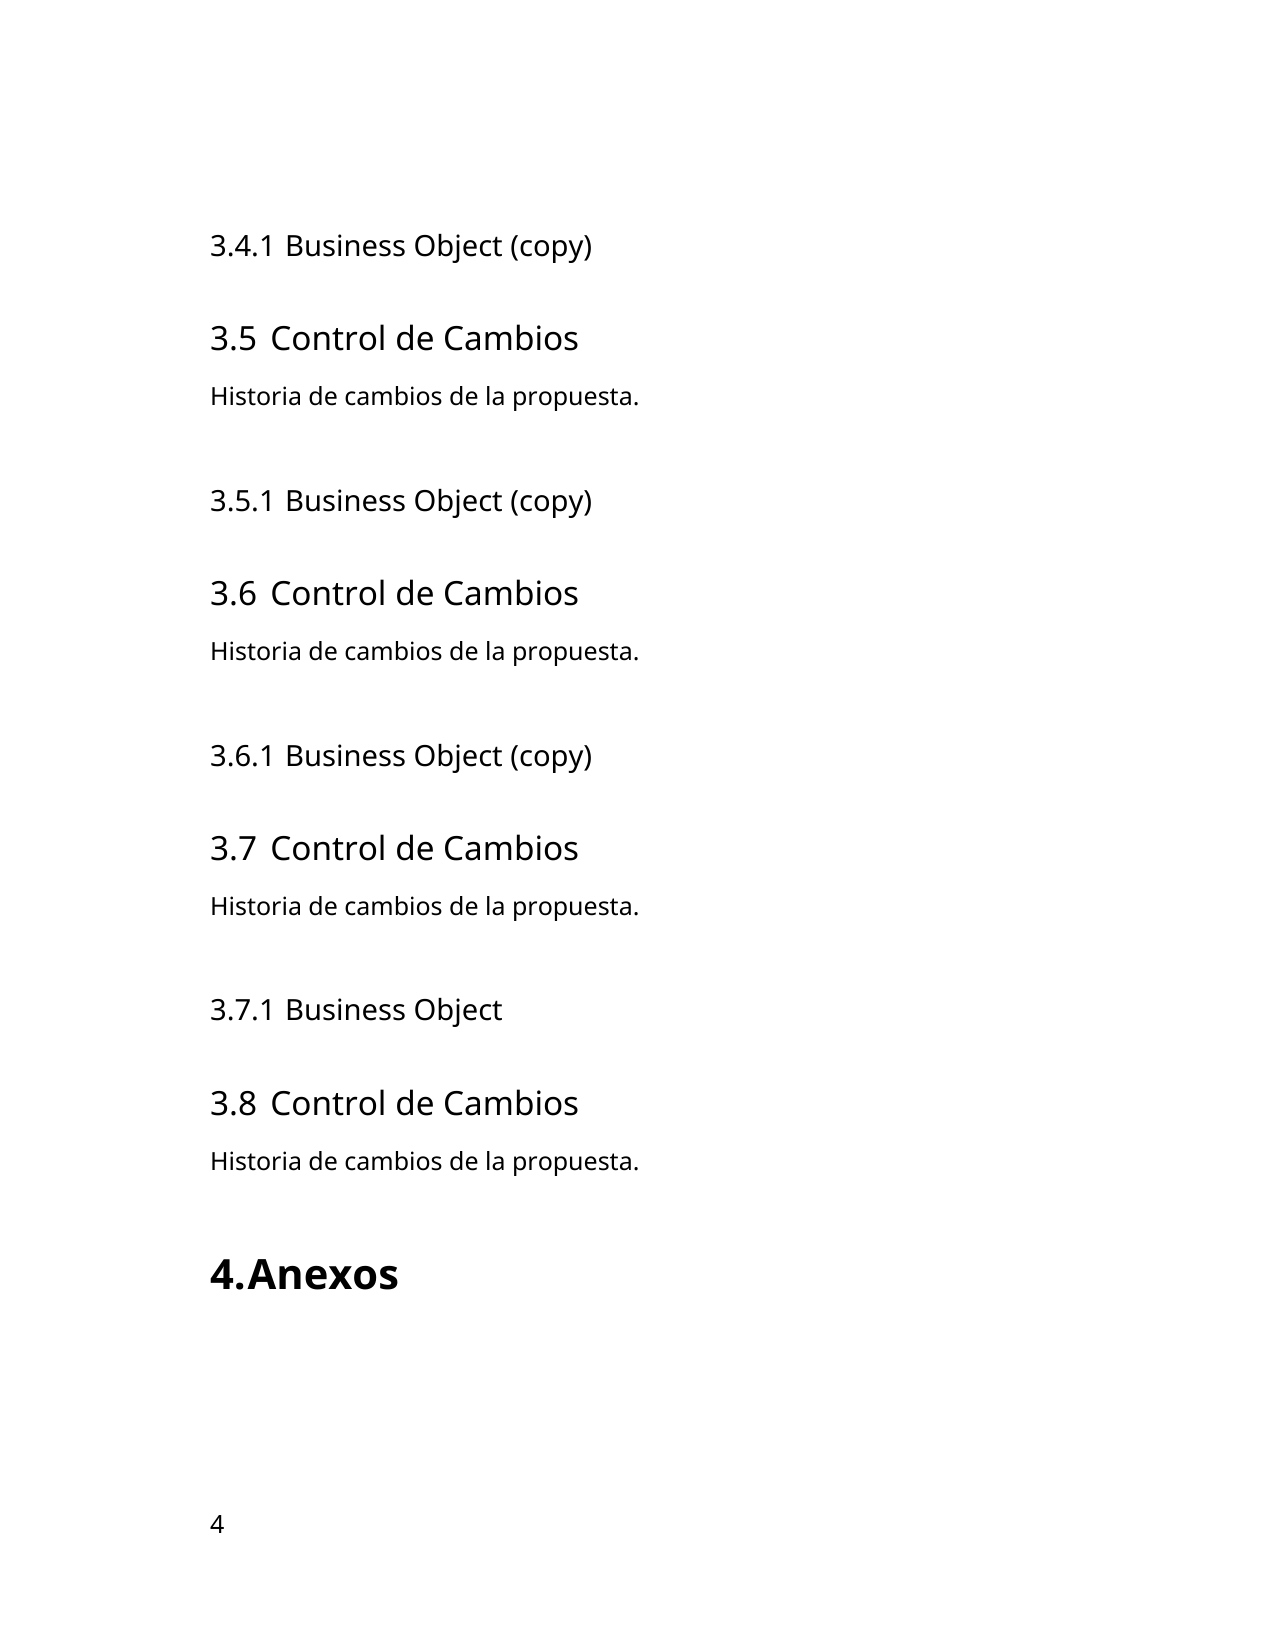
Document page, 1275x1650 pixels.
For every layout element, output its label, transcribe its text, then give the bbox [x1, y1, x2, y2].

text Historia de cambios de la propuesta. [210, 889, 1035, 923]
subtitle Business Object (copy) [210, 225, 1035, 265]
subtitle Business Object (copy) [210, 735, 1035, 774]
subtitle Anexos [210, 1244, 1035, 1301]
subtitle Control de Cambios [210, 824, 1035, 870]
subtitle Control de Cambios [210, 569, 1035, 615]
subtitle Business Object [210, 990, 1035, 1029]
text Historia de cambios de la propuesta. [210, 634, 1035, 668]
subtitle Business Object (copy) [210, 480, 1035, 519]
text Historia de cambios de la propuesta. [210, 379, 1035, 413]
subtitle Control de Cambios [210, 1079, 1035, 1125]
text Historia de cambios de la propuesta. [210, 1143, 1035, 1178]
subtitle Control de Cambios [210, 315, 1035, 360]
